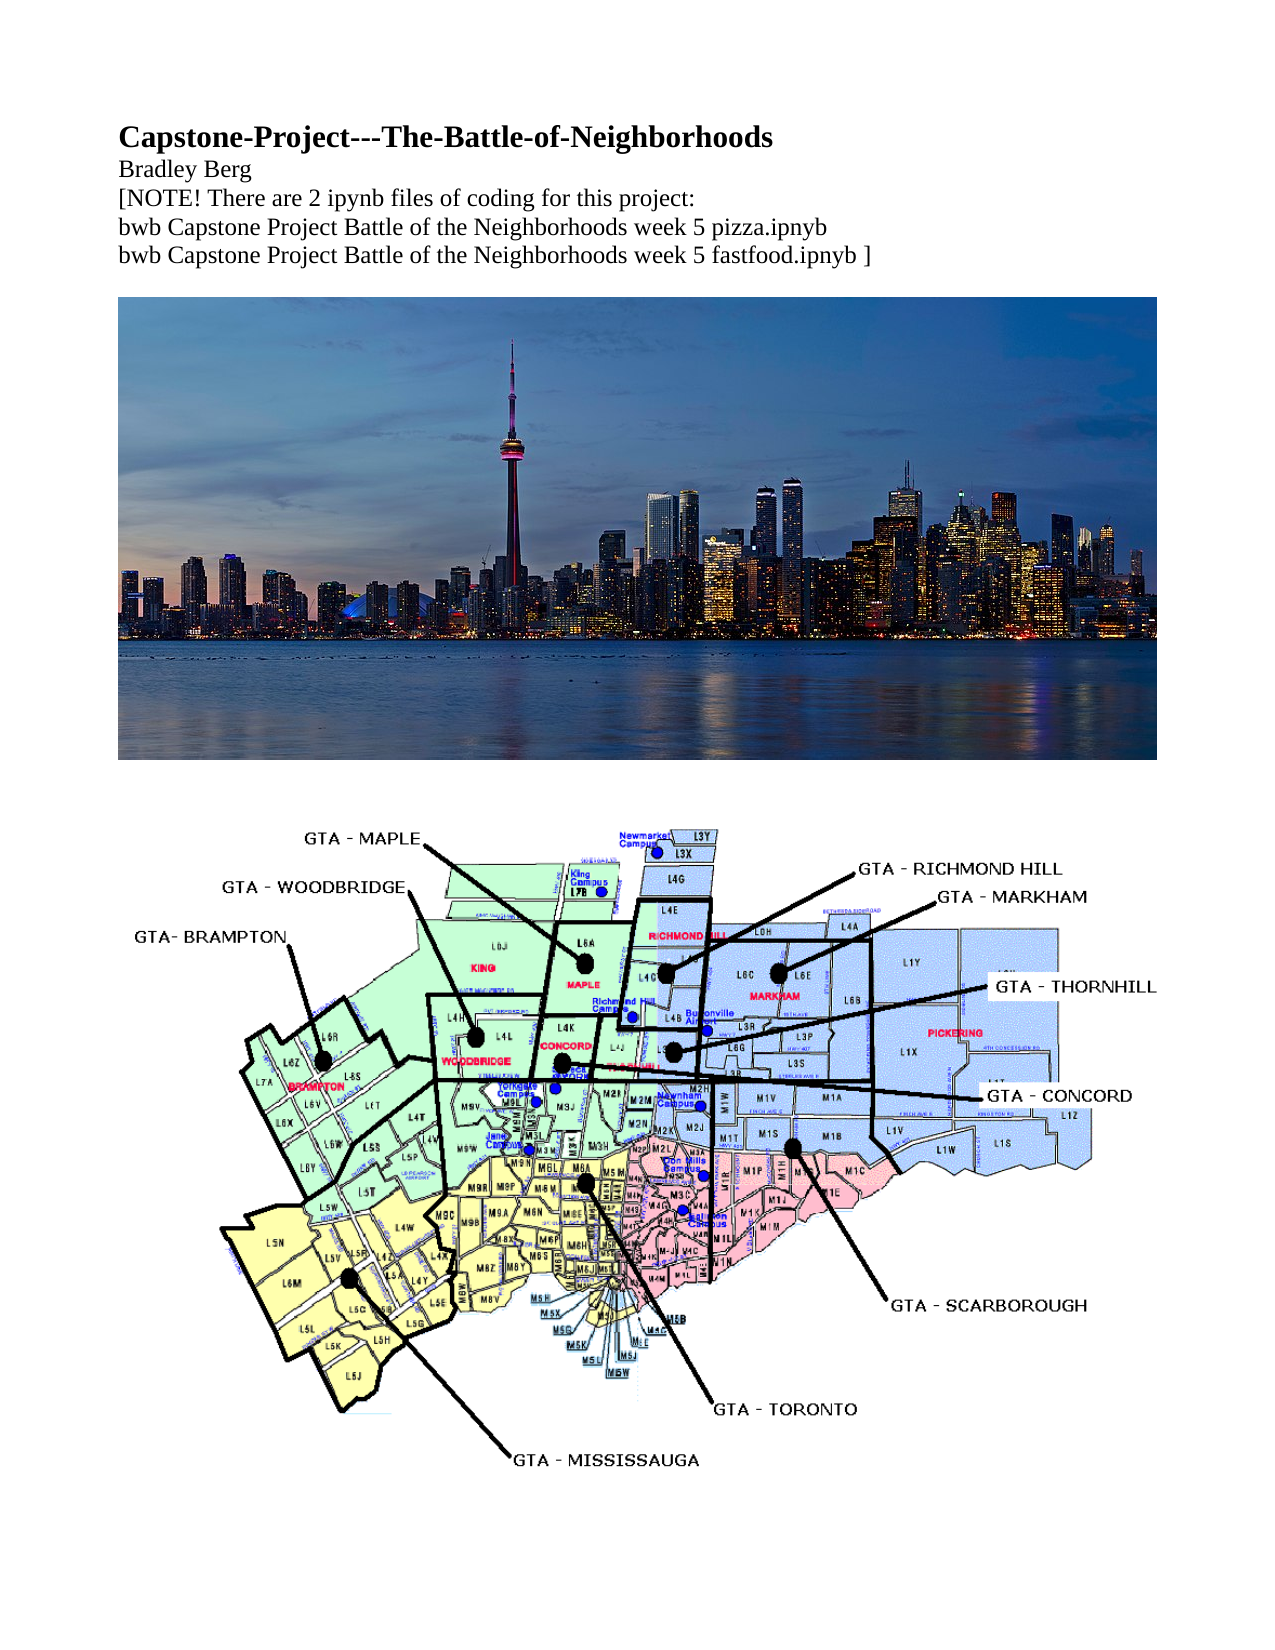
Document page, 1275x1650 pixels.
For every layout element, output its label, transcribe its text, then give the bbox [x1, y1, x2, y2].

picture [121, 785, 1161, 1477]
text Bradley Berg [118, 154, 1157, 183]
text Capstone-Project---The-Battle-of-Neighborhoods [118, 118, 1157, 154]
picture [118, 297, 1157, 760]
text bwb Capstone Project Battle of the Neighborhoods week 5 pizza.ipnyb [118, 212, 1157, 240]
text bwb Capstone Project Battle of the Neighborhoods week 5 fastfood.ipnyb ] [118, 240, 1157, 269]
text [NOTE! There are 2 ipynb files of coding for this project: [118, 183, 1157, 212]
